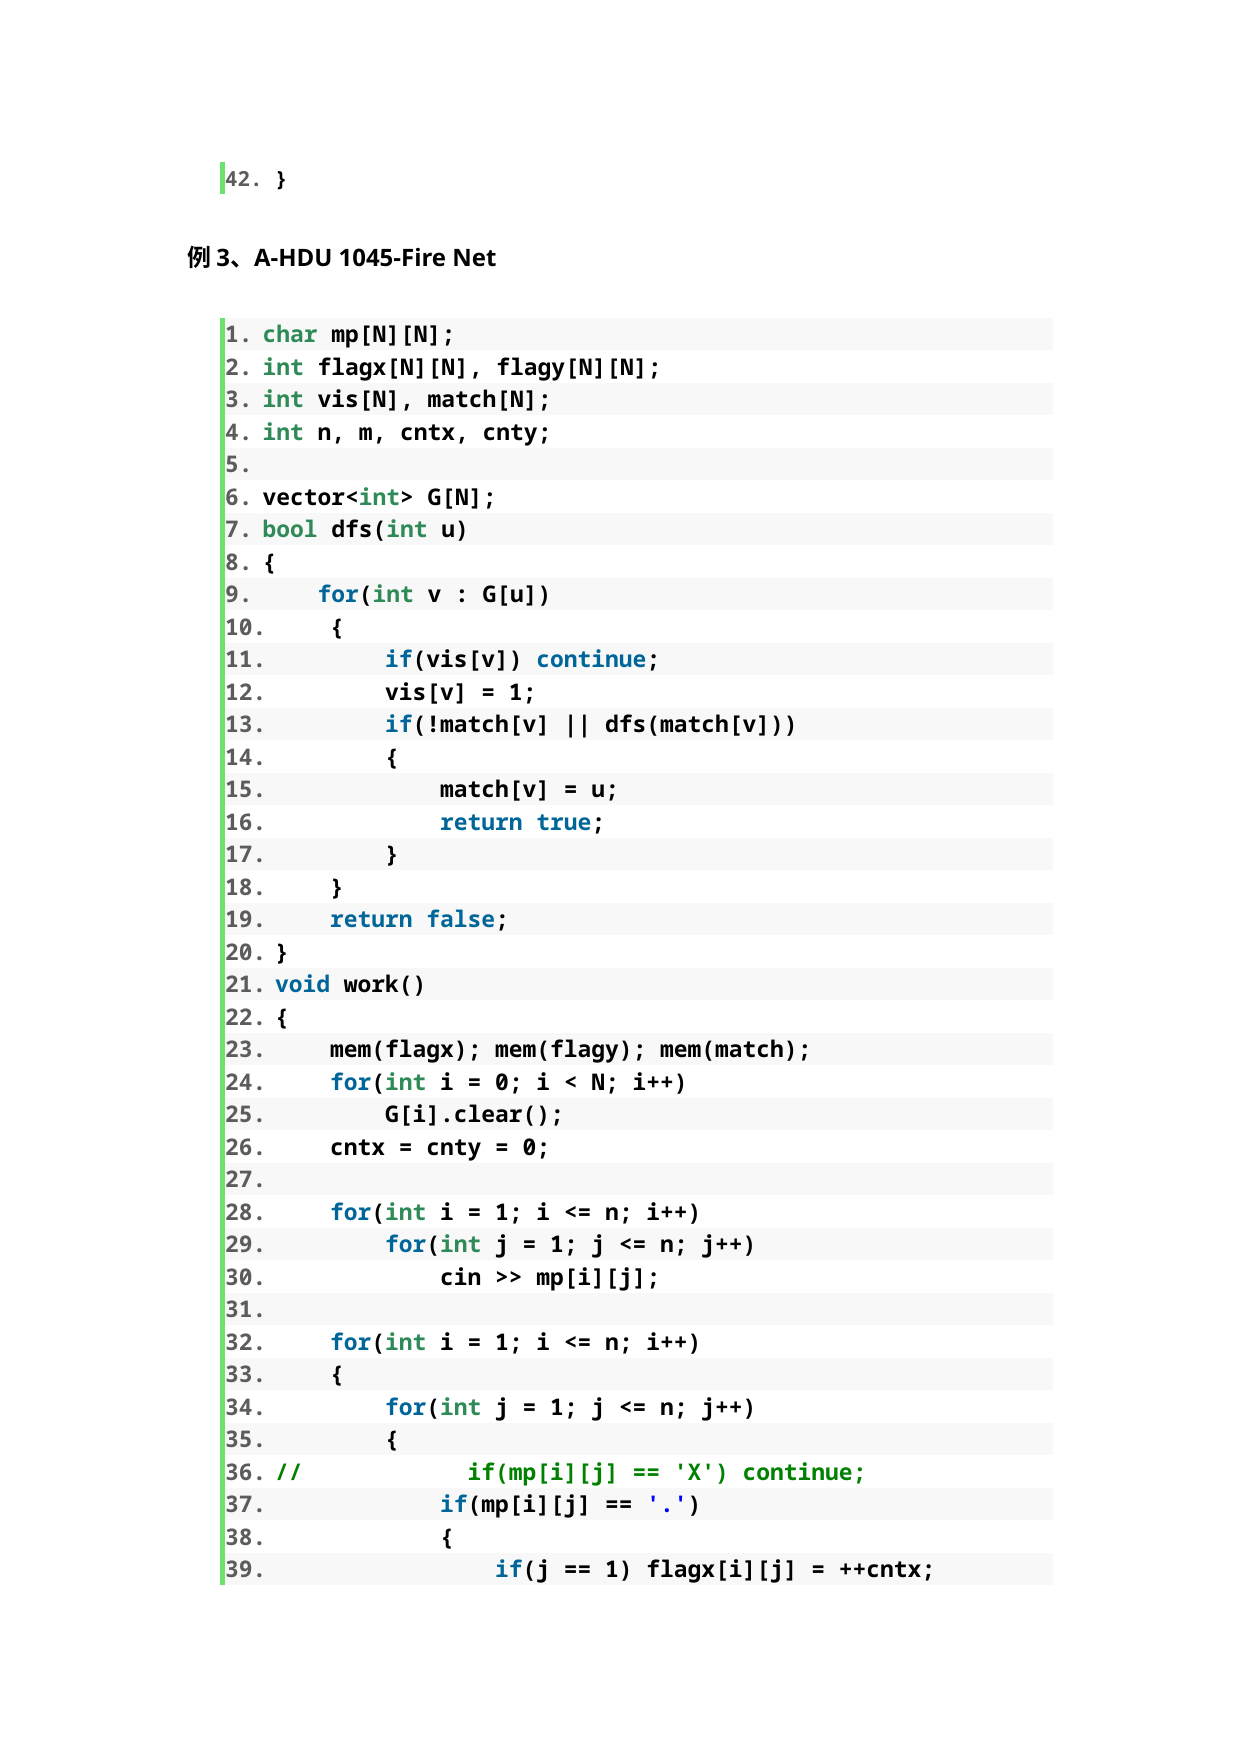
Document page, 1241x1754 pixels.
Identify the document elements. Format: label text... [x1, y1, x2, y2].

list // if(mp[i][j] == 'X') continue; [225, 1455, 1053, 1488]
list bool dfs(int u) [225, 513, 1053, 545]
list cin >> mp[i][j]; [225, 1260, 1053, 1293]
list return true; [225, 805, 1053, 838]
list mem(flagx); mem(flagy); mem(match); [225, 1033, 1053, 1065]
list } [225, 935, 1053, 968]
list void work() [225, 968, 1053, 1000]
list { [225, 1423, 1053, 1455]
list { [225, 545, 1053, 578]
list { [225, 740, 1053, 773]
list char mp[N][N]; [225, 318, 1053, 350]
list G[i].clear(); [225, 1098, 1053, 1130]
list int n, m, cntx, cnty; [225, 415, 1053, 448]
list for(int v : G[u]) [225, 578, 1053, 610]
list int vis[N], match[N]; [225, 383, 1053, 415]
list if(mp[i][j] == '.') [225, 1488, 1053, 1520]
list for(int i = 1; i <= n; i++) [225, 1325, 1053, 1358]
list for(int i = 1; i <= n; i++) [225, 1195, 1053, 1228]
list for(int j = 1; j <= n; j++) [225, 1228, 1053, 1260]
list cntx = cnty = 0; [225, 1130, 1053, 1163]
list for(int j = 1; j <= n; j++) [225, 1390, 1053, 1423]
list return false; [225, 903, 1053, 935]
list } [225, 838, 1053, 870]
list vector<int> G[N]; [225, 480, 1053, 513]
list for(int i = 0; i < N; i++) [225, 1065, 1053, 1098]
list if(vis[v]) continue; [225, 643, 1053, 675]
list { [225, 1358, 1053, 1390]
list } [225, 162, 1053, 194]
list if(j == 1) flagx[i][j] = ++cntx; [225, 1553, 1053, 1585]
list match[v] = u; [225, 773, 1053, 805]
list vis[v] = 1; [225, 675, 1053, 708]
list { [225, 1000, 1053, 1033]
list { [225, 1520, 1053, 1553]
list int flagx[N][N], flagy[N][N]; [225, 350, 1053, 383]
text 例3、A-HDU 1045-Fire Net [187, 224, 1053, 289]
list { [225, 610, 1053, 643]
list } [225, 870, 1053, 903]
list if(!match[v] || dfs(match[v])) [225, 708, 1053, 740]
